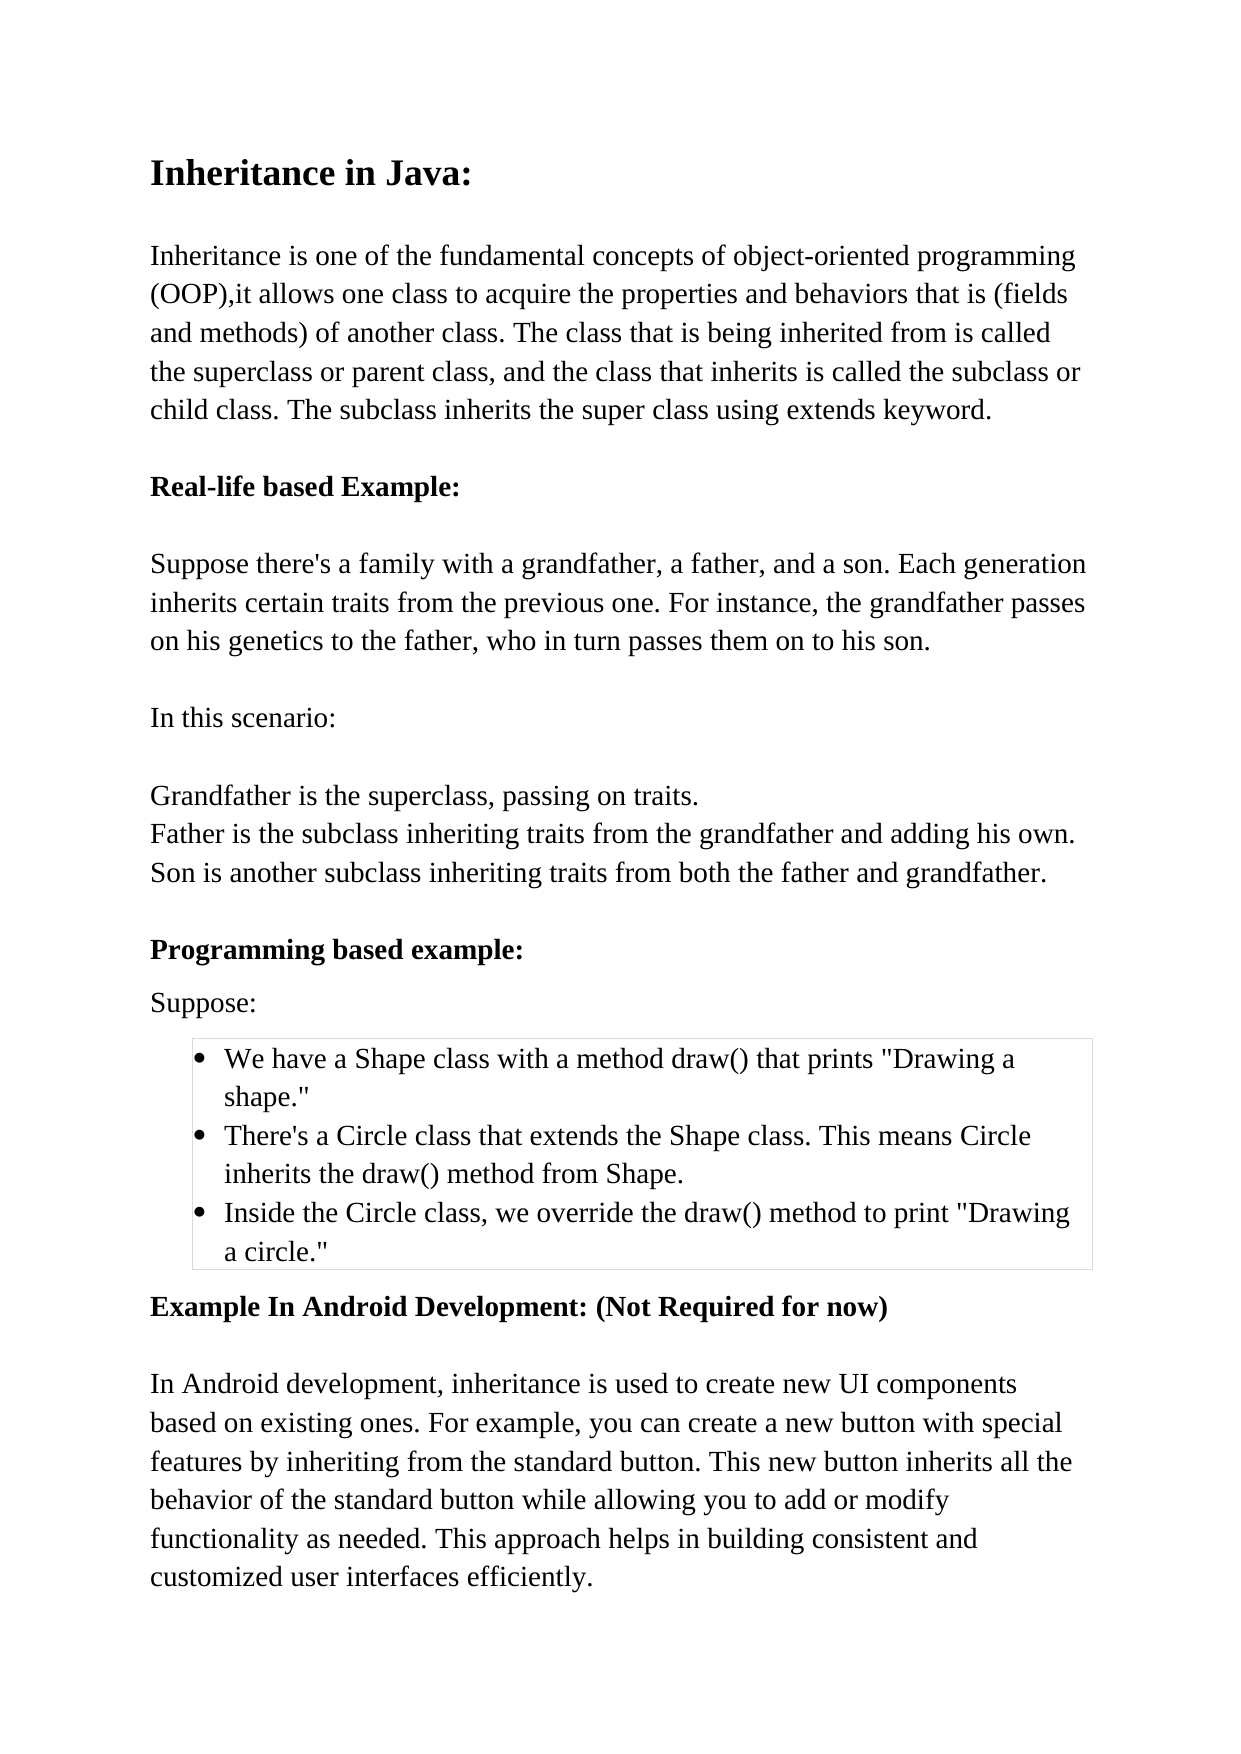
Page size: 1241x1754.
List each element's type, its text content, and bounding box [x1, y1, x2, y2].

list We have a Shape class with a method draw() that prints "Drawing a shape." [193, 1039, 1092, 1113]
text In this scenario: [150, 701, 1090, 734]
text Son is another subclass inheriting traits from both the father and grandfather. [150, 855, 1090, 888]
text In Android development, inheritance is used to create new UI components based on existing ones. For example, you can create a new button with special features by inheriting from the standard button. This new button inherits all the behavior of the standard button while allowing you to add or modify functionality as needed. This approach helps in building consistent and customized user interfaces efficiently. [150, 1367, 1090, 1593]
text Grandfather is the superclass, passing on traits. [150, 778, 1090, 811]
text Inheritance is one of the fundamental concepts of object-oriented programming (OOP),it allows one class to acquire the properties and behaviors that is (fields and methods) of another class. The class that is being inherited from is called the superclass or parent class, and the class that inherits is called the subclass or child class. The subclass inherits the super class using extends keyword. [150, 238, 1090, 426]
text Programming based example: [150, 932, 1090, 965]
text Example In Android Development: (Not Required for now) [150, 1289, 1090, 1323]
list There's a Circle class that extends the Shape class. This means Circle inherits the draw() method from Shape. [193, 1115, 1092, 1190]
text Suppose there's a family with a grandfather, a father, and a son. Each generation inherits certain traits from the previous one. For instance, the grandfather passes on his genetics to the father, who in turn passes them on to his son. [150, 546, 1090, 657]
text Real-life based Example: [150, 469, 1090, 503]
list Inside the Circle class, we override the draw() method to print "Drawing a circle." [193, 1192, 1092, 1269]
text Inheritance in Java: [150, 150, 1090, 193]
text Suppose: [150, 985, 1090, 1018]
text Father is the subclass inheriting traits from the grandfather and adding his own. [150, 816, 1090, 850]
